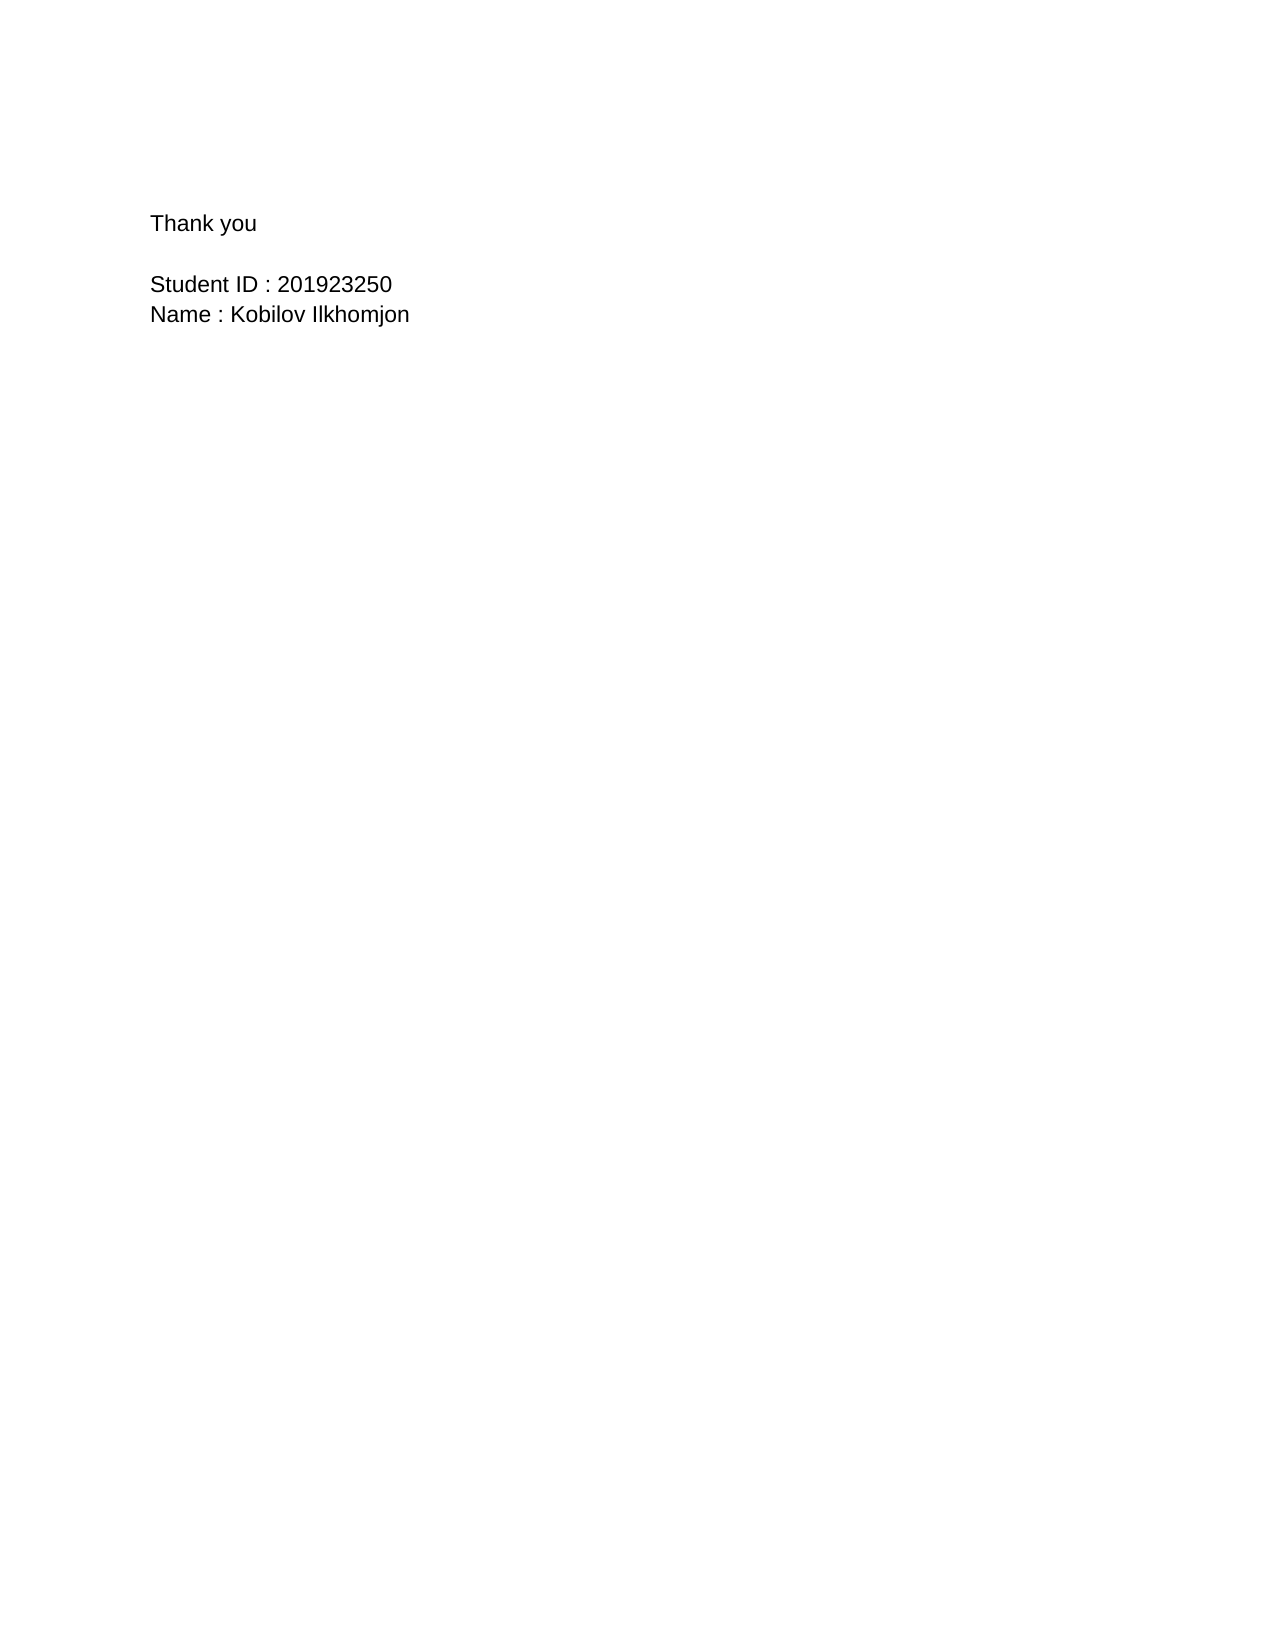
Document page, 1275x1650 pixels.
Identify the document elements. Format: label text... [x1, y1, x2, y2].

text Student ID : 201923250 [150, 271, 1125, 297]
text Thank you [150, 210, 1125, 237]
text Name : Kobilov Ilkhomjon [150, 301, 1125, 327]
